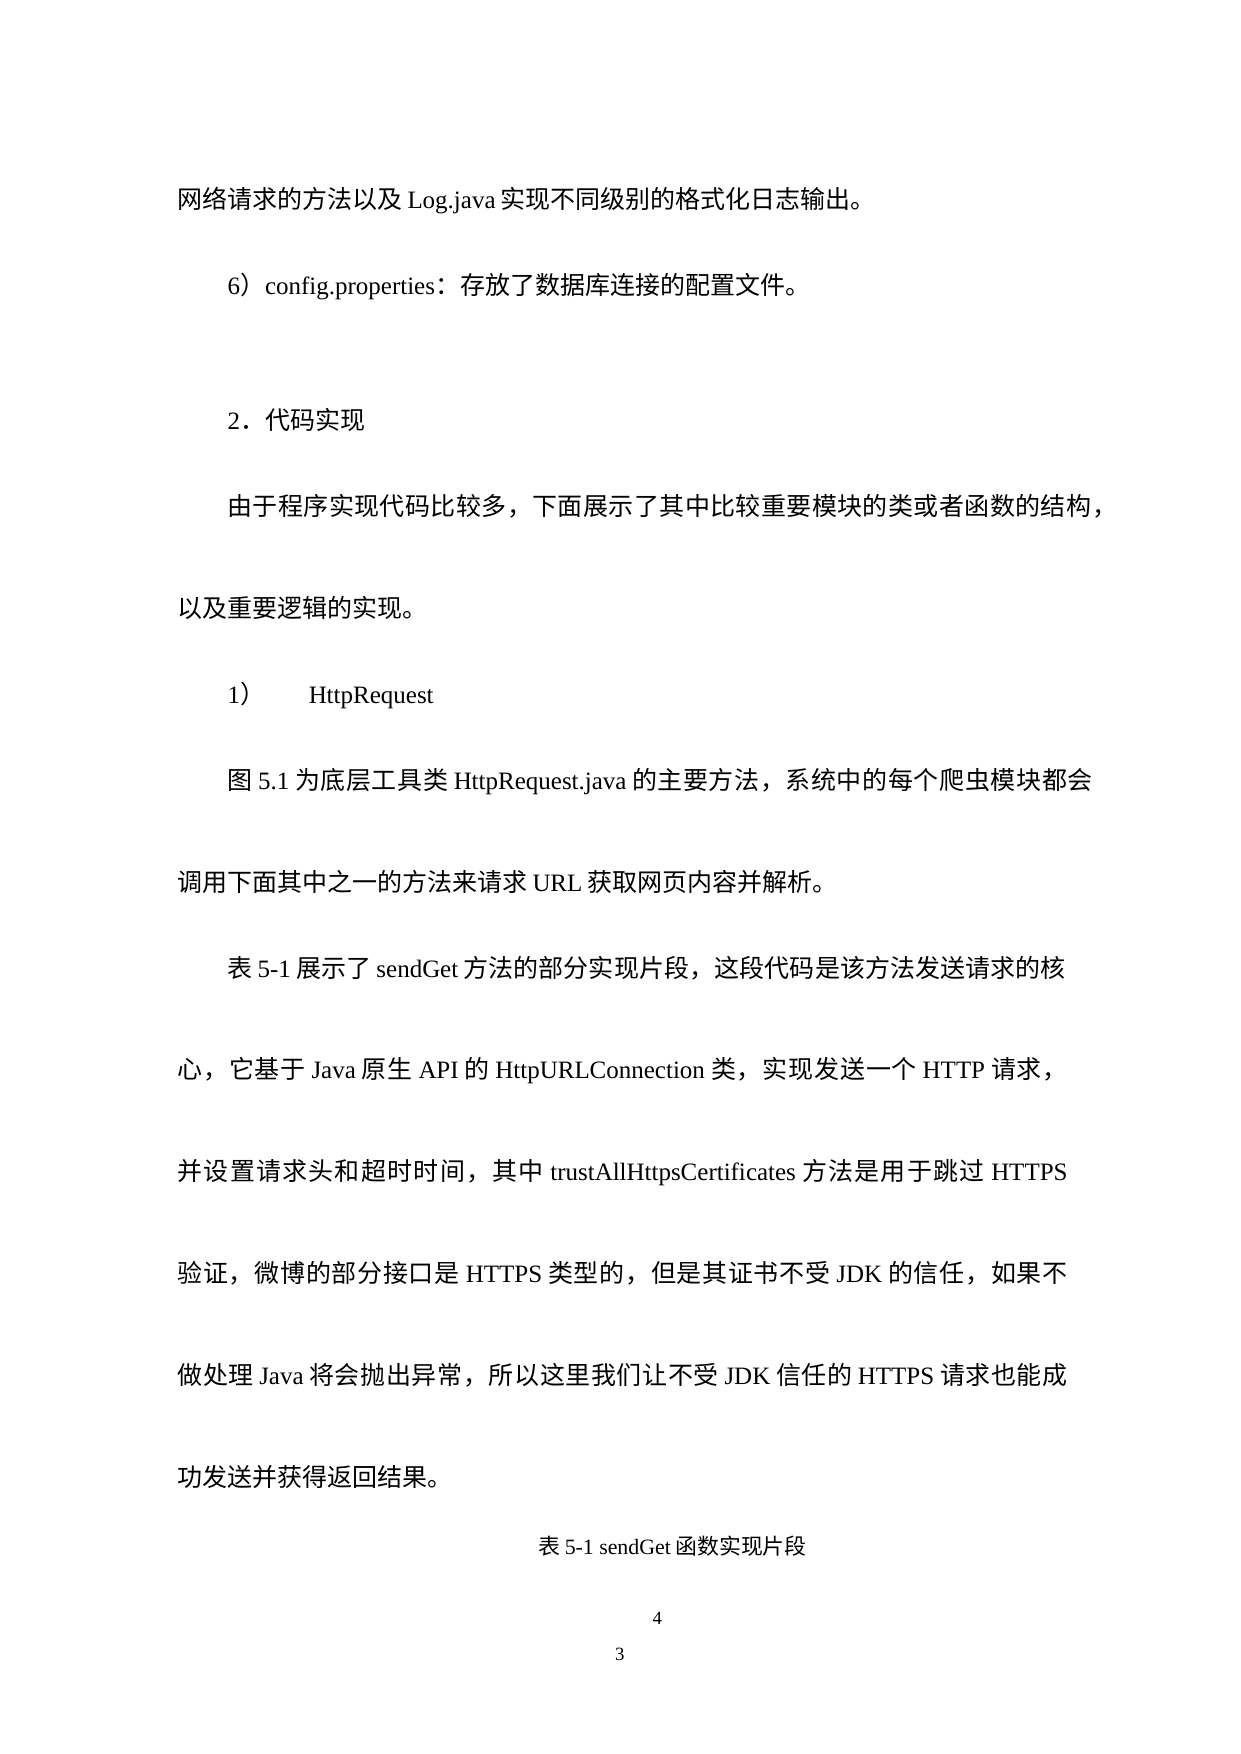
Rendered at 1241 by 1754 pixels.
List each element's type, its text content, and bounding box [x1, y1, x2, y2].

text 6）config.properties：存放了数据库连接的配置文件。 [177, 250, 1067, 318]
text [177, 164, 1067, 232]
text 图5.1为底层工具类HttpRequest.java的主要方法，系统中的每个爬虫模块都会调用下面其中之一的方法来请求URL获取网页内容并解析。 [177, 744, 1092, 914]
list 代码实现 [177, 384, 1067, 452]
text 由于程序实现代码比较多，下面展示了其中比较重要模块的类或者函数的结构，以及重要逻辑的实现。 [177, 470, 1092, 640]
list HttpRequest [227, 658, 1092, 726]
text 表5-1展示了sendGet方法的部分实现片段，这段代码是该方法发送请求的核心，它基于Java原生API的HttpURLConnection类，实现发送一个HTTP请求，并设置请求头和超时时间，其中trustAllHttpsCertificates方法是用于跳过HTTPS验证，微博的部分接口是HTTPS类型的，但是其证书不受JDK的信任，如果不做处理Java将会抛出异常，所以这里我们让不受JDK信任的HTTPS请求也能成功发送并获得返回结果。 [177, 932, 1067, 1509]
text 表5-1 sendGet函数实现片段 [227, 1528, 1067, 1562]
